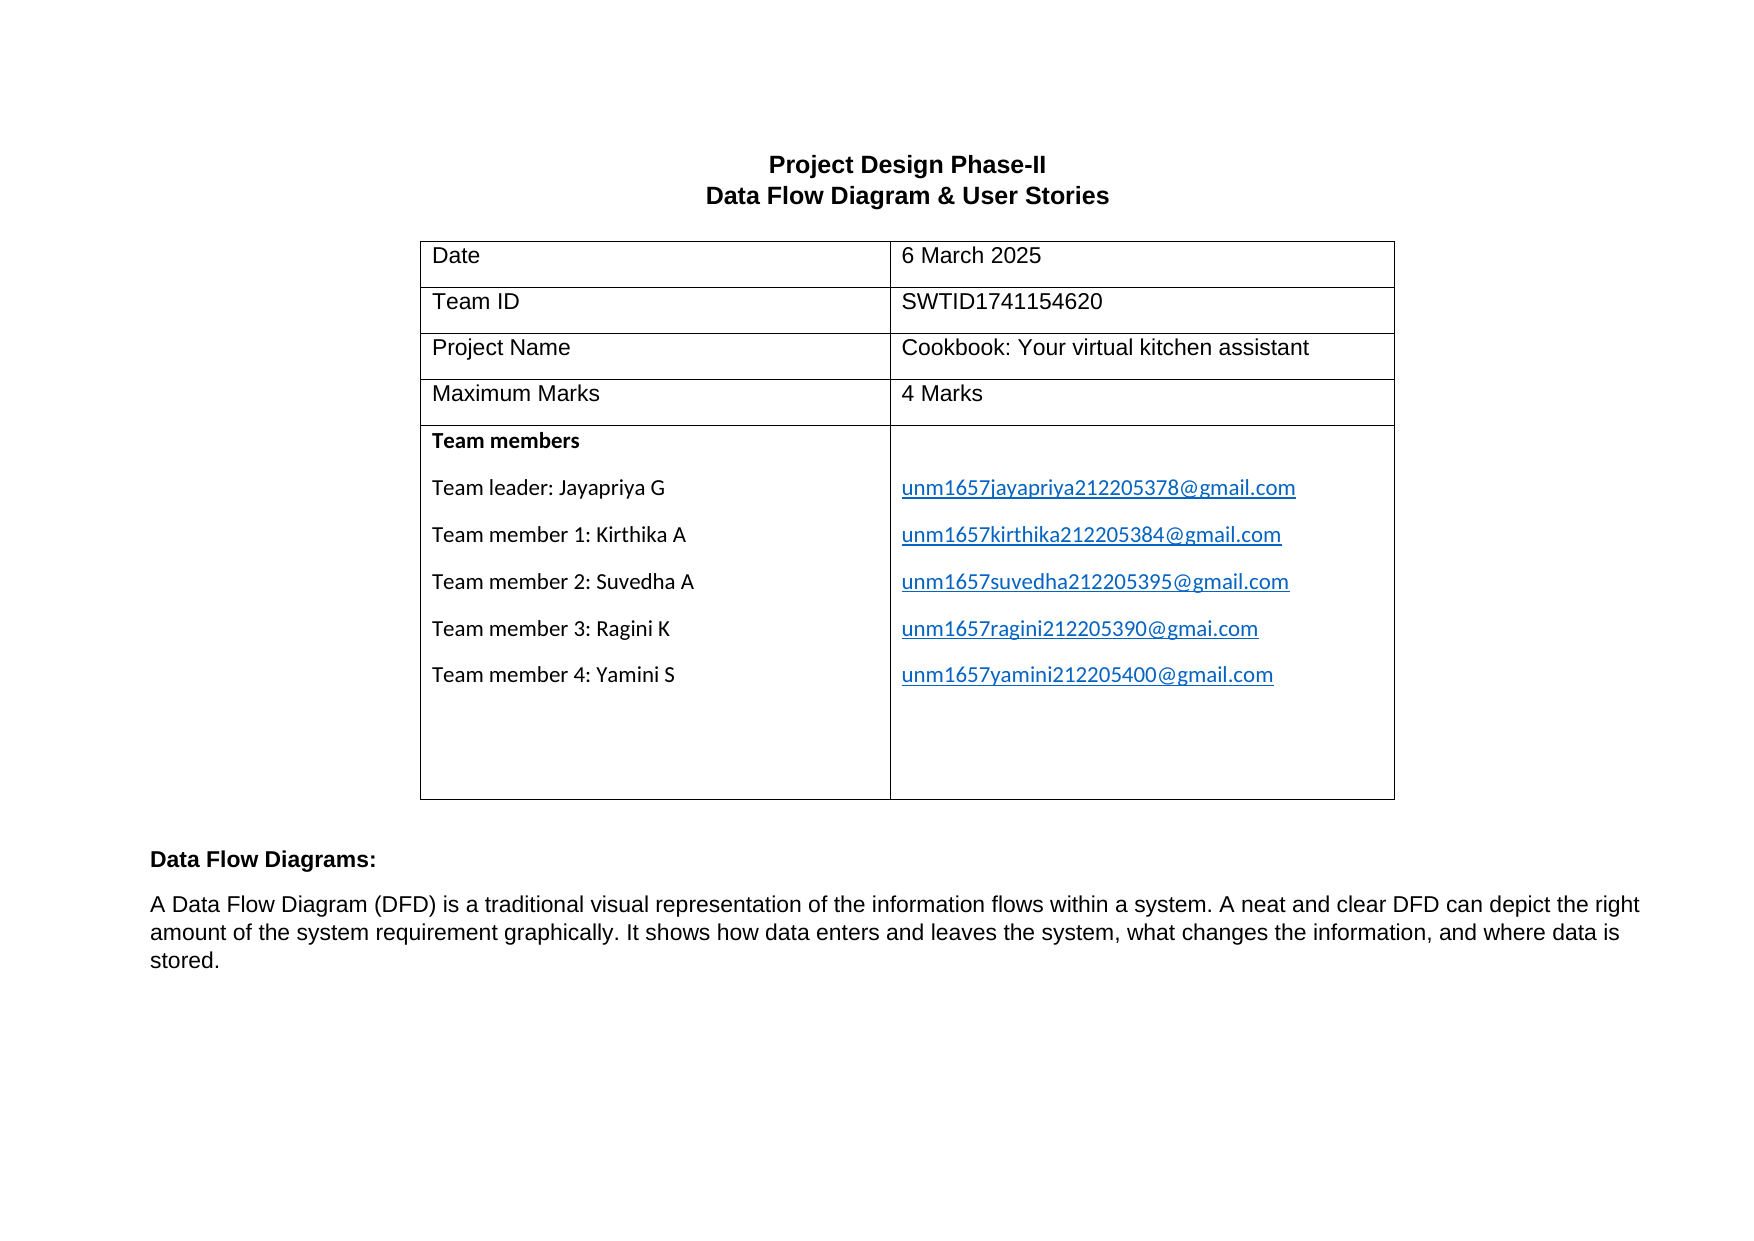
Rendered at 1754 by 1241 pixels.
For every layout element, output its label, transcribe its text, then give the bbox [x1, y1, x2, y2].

table_header 6 March 2025 [891, 242, 1394, 287]
table_cell unm1657jayapriya212205378@gmail.com unm1657kirthika212205384@gmail.com unm1657suvedha212205395@gmail.com unm1657ragini212205390@gmai.com unm1657yamini212205400@gmail.com [891, 426, 1394, 799]
table_cell 4 Marks [891, 380, 1394, 425]
text Project Design Phase-II [150, 150, 1665, 179]
table_header Date [421, 242, 890, 287]
table_cell SWTID1741154620 [891, 288, 1394, 333]
table_cell Cookbook: Your virtual kitchen assistant [891, 334, 1394, 379]
text A Data Flow Diagram (DFD) is a traditional visual representation of the information flows within a system. A neat and clear DFD can depict the right amount of the system requirement graphically. It shows how data enters and leaves the system, what changes the information, and where data is stored. [150, 891, 1665, 974]
text Data Flow Diagram & User Stories [150, 181, 1665, 210]
table_cell Project Name [421, 334, 890, 379]
table_cell Team ID [421, 288, 890, 333]
text Data Flow Diagrams: [150, 846, 1665, 872]
table_cell Team members Team leader: Jayapriya G Team member 1: Kirthika A Team member 2: Suvedha A Team member 3: Ragini K Team member 4: Yamini S [421, 426, 890, 799]
table_cell Maximum Marks [421, 380, 890, 425]
